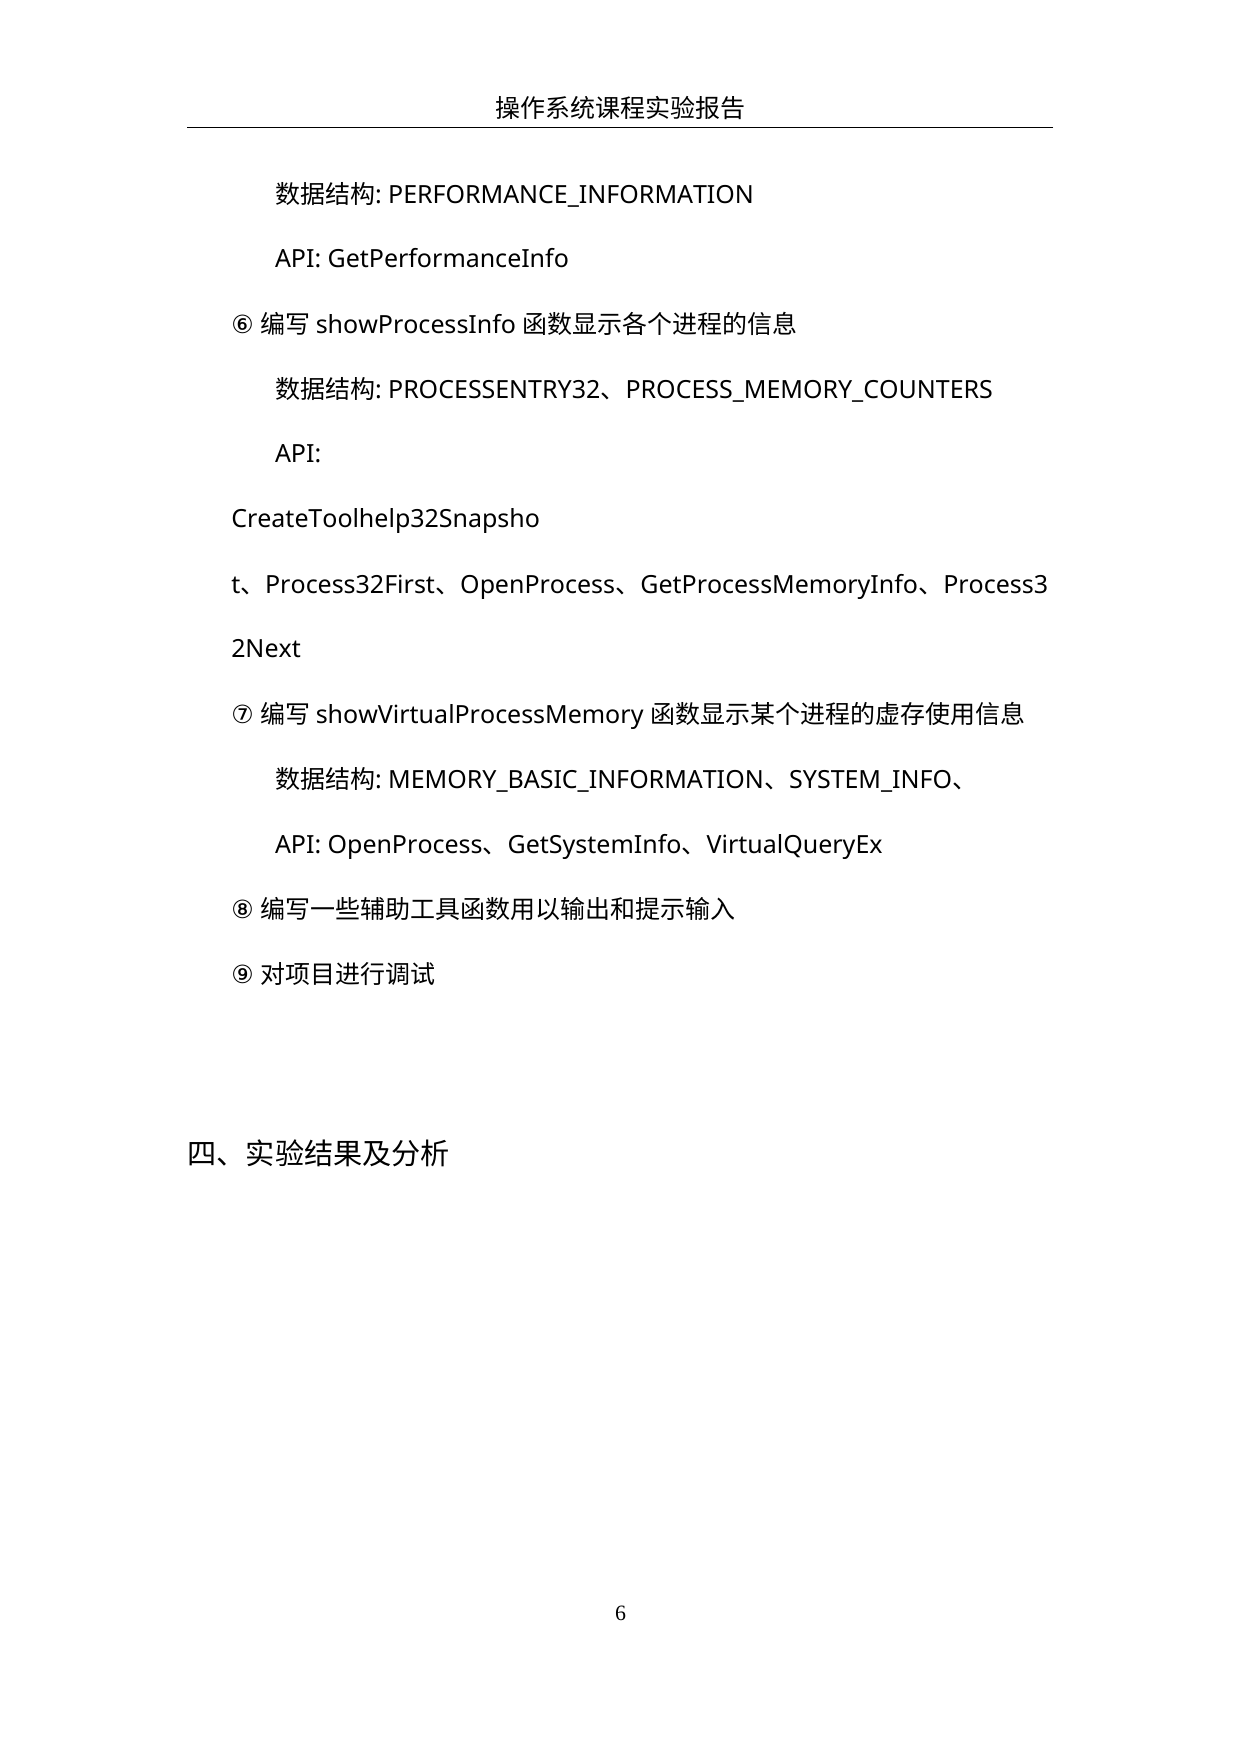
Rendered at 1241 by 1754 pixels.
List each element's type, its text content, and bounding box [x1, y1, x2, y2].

text 数据结构: MEMORY_BASIC_INFORMATION、SYSTEM_INFO、 [231, 745, 1053, 810]
text 四、实验结果及分析 [187, 1119, 1053, 1184]
text API: OpenProcess、GetSystemInfo、VirtualQueryEx [231, 810, 1053, 875]
text API: GetPerformanceInfo [231, 225, 1053, 290]
text 数据结构: PROCESSENTRY32、PROCESS_MEMORY_COUNTERS [231, 355, 1053, 420]
text ⑦ 编写 showVirtualProcessMemory 函数显示某个进程的虚存使用信息 [187, 680, 1053, 745]
text ⑥ 编写 showProcessInfo 函数显示各个进程的信息 [187, 290, 1053, 355]
text 数据结构: PERFORMANCE_INFORMATION [231, 160, 1053, 225]
text ⑧ 编写一些辅助工具函数用以输出和提示输入 [187, 875, 1053, 940]
text API: CreateToolhelp32Snapshot、Process32First、OpenProcess、GetProcessMemoryInfo、Process32Next [231, 420, 1053, 680]
text ⑨ 对项目进行调试 [187, 940, 1053, 1005]
